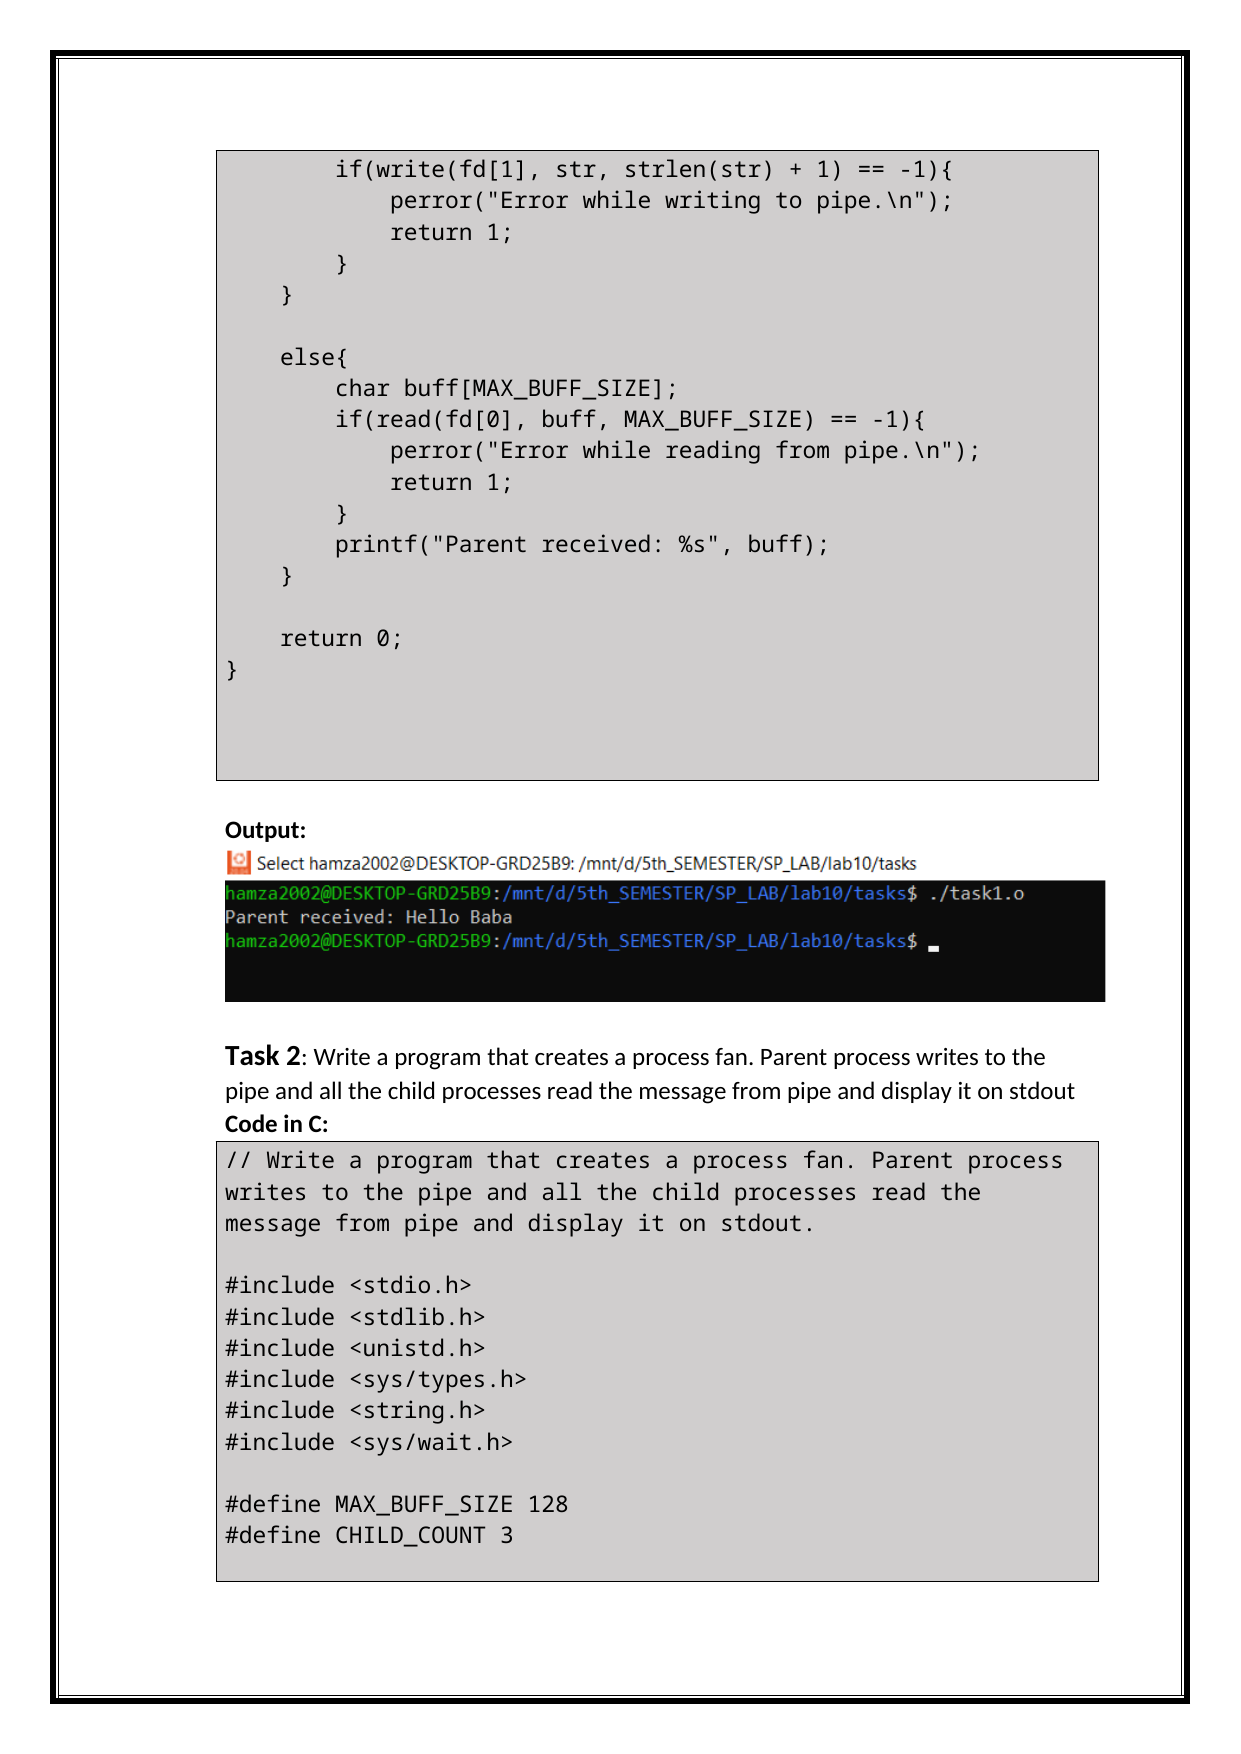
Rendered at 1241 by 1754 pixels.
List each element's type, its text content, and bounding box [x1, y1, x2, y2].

list Output: [225, 814, 1090, 845]
list #include <sys/types.h> [217, 1360, 1098, 1391]
list } [217, 650, 1098, 681]
list return 0; [217, 619, 1098, 650]
list } [217, 494, 1098, 525]
list // Write a program that creates a process fan. Parent process writes to the pipe and all the child processes read the message from pipe and display it on stdout. [217, 1142, 1098, 1235]
list Task 2: Write a program that creates a process fan. Parent process writes to the pipe and all the child processes read the message from pipe and display it on stdout [225, 1037, 1090, 1106]
list #include <unistd.h> [217, 1328, 1098, 1360]
list #include <stdio.h> [217, 1266, 1098, 1297]
list if(read(fd[0], buff, MAX_BUFF_SIZE) == -1){ [217, 400, 1098, 431]
list return 1; [217, 462, 1098, 494]
list else{ [217, 337, 1098, 369]
list perror("Error while reading from pipe.\n"); [217, 431, 1098, 462]
list #include <stdlib.h> [217, 1297, 1098, 1328]
list perror("Error while writing to pipe.\n"); [217, 181, 1098, 212]
list #define CHILD_COUNT 3 [217, 1516, 1098, 1547]
list return 1; [217, 212, 1098, 244]
list Code in C: [225, 1108, 1090, 1139]
list } [217, 244, 1098, 275]
picture [225, 847, 1106, 1002]
list } [217, 275, 1098, 306]
list char buff[MAX_BUFF_SIZE]; [217, 369, 1098, 400]
list if(write(fd[1], str, strlen(str) + 1) == -1){ [217, 151, 1098, 181]
list #include <string.h> [217, 1391, 1098, 1422]
list } [217, 556, 1098, 587]
list #define MAX_BUFF_SIZE 128 [217, 1485, 1098, 1516]
list printf("Parent received: %s", buff); [217, 525, 1098, 556]
list #include <sys/wait.h> [217, 1422, 1098, 1453]
